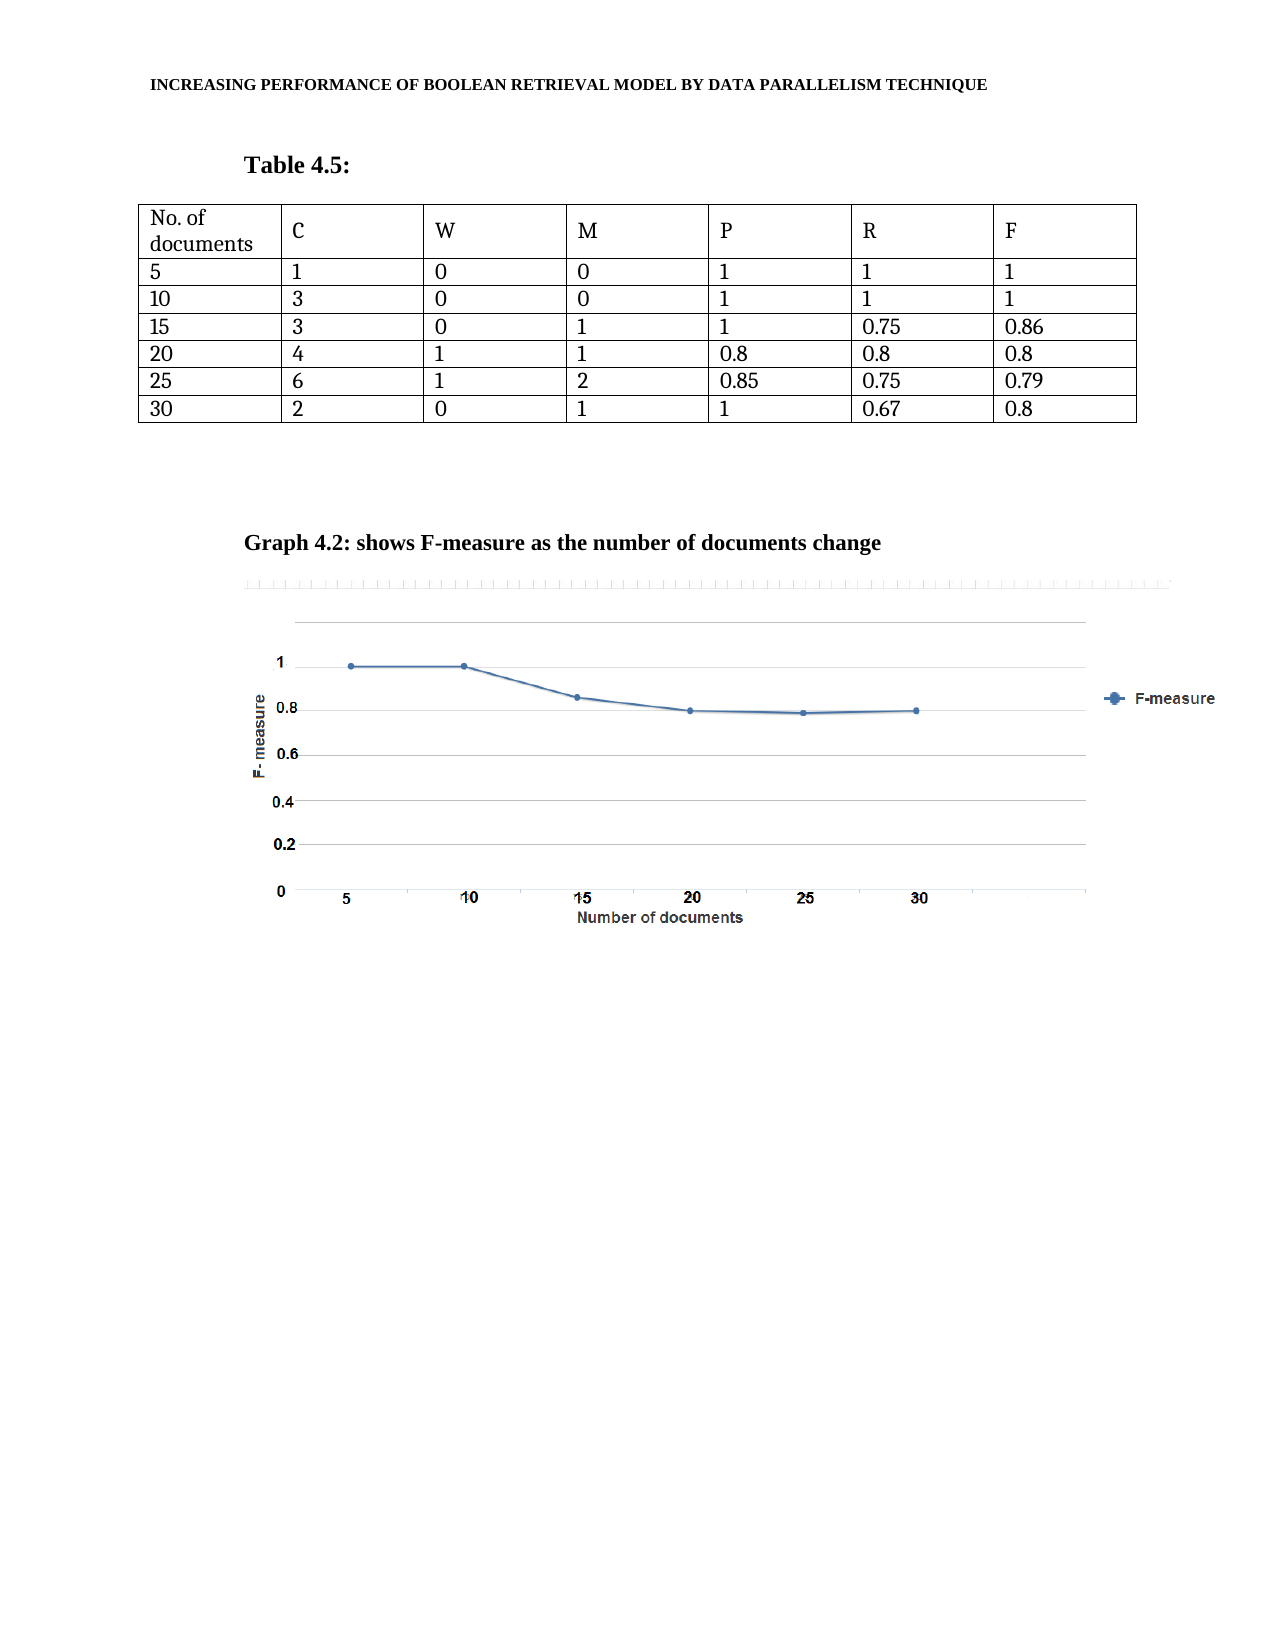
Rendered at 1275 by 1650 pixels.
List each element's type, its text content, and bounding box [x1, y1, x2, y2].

table_cell 6 [282, 368, 423, 394]
table_cell 15 [139, 314, 281, 340]
table_cell 3 [282, 286, 423, 312]
text Table 4.5: [244, 150, 1031, 179]
table_cell 3 [282, 314, 423, 340]
table_header C [282, 205, 423, 258]
table_header F [994, 205, 1136, 258]
table_cell 2 [282, 396, 423, 422]
table_cell 1 [567, 396, 708, 422]
table_cell 0 [424, 396, 566, 422]
table_cell 1 [567, 314, 708, 340]
table_cell 1 [852, 286, 993, 312]
table_cell 0.8 [994, 341, 1136, 367]
table_cell 1 [424, 368, 566, 394]
table_cell 25 [139, 368, 281, 394]
table_cell 1 [709, 286, 851, 312]
table_header R [852, 205, 993, 258]
table_cell 0.86 [994, 314, 1136, 340]
table_cell 20 [139, 341, 281, 367]
table_cell 1 [709, 314, 851, 340]
table_cell 1 [994, 286, 1136, 312]
table_header P [709, 205, 851, 258]
picture [243, 580, 1219, 938]
table_cell 0 [567, 286, 708, 312]
table_cell 1 [852, 259, 993, 285]
table_cell 0.8 [994, 396, 1136, 422]
table_header No. of documents [139, 205, 281, 258]
table_cell 0 [424, 314, 566, 340]
table_cell 5 [139, 259, 281, 285]
table_cell 0.8 [709, 341, 851, 367]
table_cell 30 [139, 396, 281, 422]
table_cell 0 [424, 259, 566, 285]
table_cell 0.67 [852, 396, 993, 422]
table_cell 0.8 [852, 341, 993, 367]
table_cell 1 [994, 259, 1136, 285]
table_header M [567, 205, 708, 258]
table_cell 10 [139, 286, 281, 312]
table_cell 0.75 [852, 314, 993, 340]
table_cell 0.79 [994, 368, 1136, 394]
table_cell 0 [424, 286, 566, 312]
table_cell 1 [709, 396, 851, 422]
table_cell 1 [424, 341, 566, 367]
table_cell 4 [282, 341, 423, 367]
table_cell 0.85 [709, 368, 851, 394]
table_header W [424, 205, 566, 258]
table_cell 1 [709, 259, 851, 285]
table_cell 0 [567, 259, 708, 285]
text Graph 4.2: shows F-measure as the number of documents change [244, 529, 1031, 555]
table_cell 1 [282, 259, 423, 285]
table_cell 2 [567, 368, 708, 394]
table_cell 1 [567, 341, 708, 367]
table_cell 0.75 [852, 368, 993, 394]
